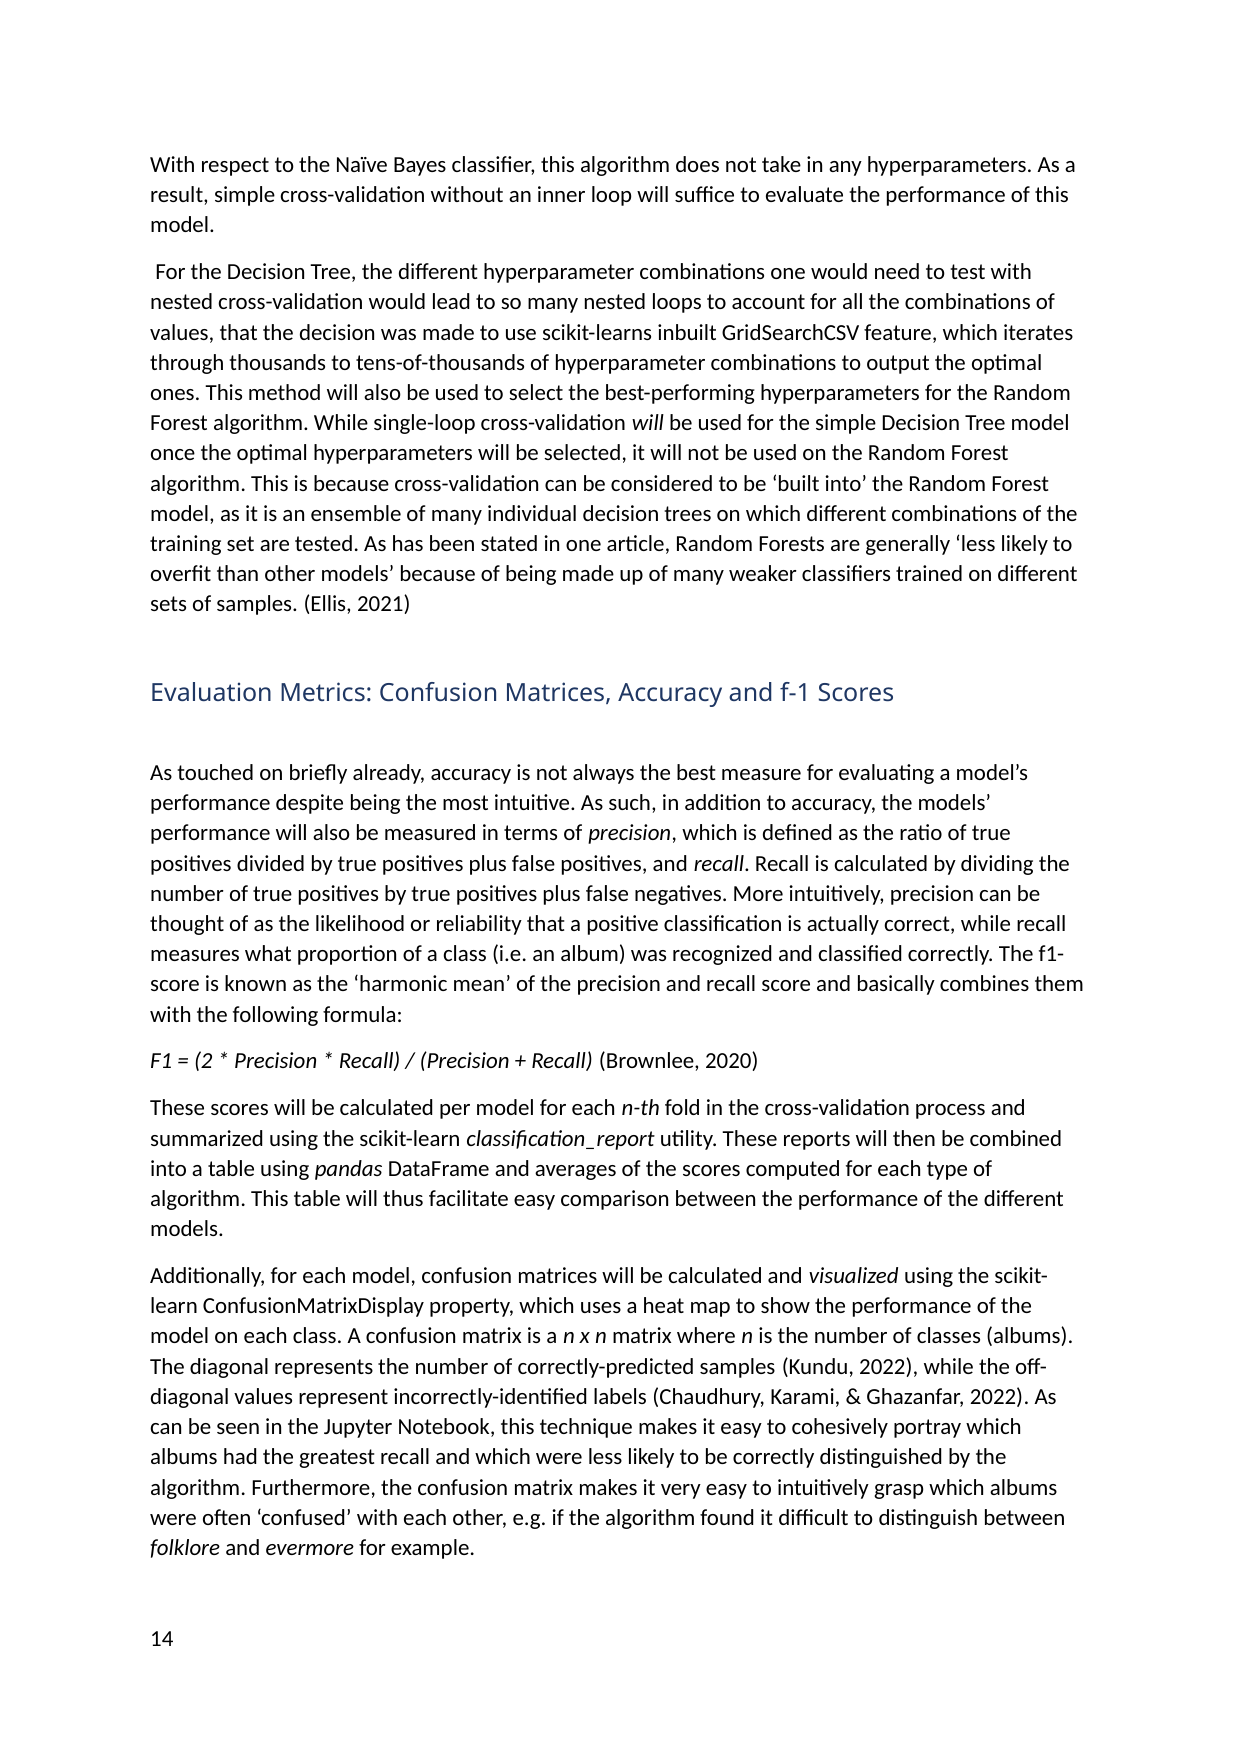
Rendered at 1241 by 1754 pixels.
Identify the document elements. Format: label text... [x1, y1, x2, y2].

text With respect to the Naïve Bayes classifier, this algorithm does not take in any hyperparameters. As a result, simple cross-validation without an inner loop will suffice to evaluate the performance of this model. [150, 150, 1090, 238]
text F1 = (2 * Precision * Recall) / (Precision + Recall) [150, 1047, 1090, 1074]
text For the Decision Tree, the different hyperparameter combinations one would need to test with nested cross-validation would lead to so many nested loops to account for all the combinations of values, that the decision was made to use scikit-learns inbuilt GridSearchCSV feature, which iterates through thousands to tens-of-thousands of hyperparameter combinations to output the optimal ones. This method will also be used to select the best-performing hyperparameters for the Random Forest algorithm. While single-loop cross-validation will be used for the simple Decision Tree model once the optimal hyperparameters will be selected, it will not be used on the Random Forest algorithm. This is because cross-validation can be considered to be ‘built into’ the Random Forest model, as it is an ensemble of many individual decision trees on which different combinations of the training set are tested. As has been stated in one article, Random Forests are generally ‘less likely to overfit than other models’ because of being made up of many weaker classifiers trained on different sets of samples. [150, 257, 1090, 618]
subtitle Evaluation Metrics: Confusion Matrices, Accuracy and f-1 Scores [150, 674, 1090, 708]
text As touched on briefly already, accuracy is not always the best measure for evaluating a model’s performance despite being the most intuitive. As such, in addition to accuracy, the models’ performance will also be measured in terms of precision, which is defined as the ratio of true positives divided by true positives plus false positives, and recall. Recall is calculated by dividing the number of true positives by true positives plus false negatives. More intuitively, precision can be thought of as the likelihood or reliability that a positive classification is actually correct, while recall measures what proportion of a class (i.e. an album) was recognized and classified correctly. The f1-score is known as the ‘harmonic mean’ of the precision and recall score and basically combines them with the following formula: [150, 758, 1090, 1028]
text Additionally, for each model, confusion matrices will be calculated and visualized using the scikit-learn ConfusionMatrixDisplay property, which uses a heat map to show the performance of the model on each class. A confusion matrix is a n x n matrix where n is the number of classes (albums). The diagonal represents the number of correctly-predicted samples, while the off-diagonal values represent incorrectly-identified labels. As can be seen in the Jupyter Notebook, this technique makes it easy to cohesively portray which albums had the greatest recall and which were less likely to be correctly distinguished by the algorithm. Furthermore, the confusion matrix makes it very easy to intuitively grasp which albums were often ‘confused’ with each other, e.g. if the algorithm found it difficult to distinguish between folklore and evermore for example. [150, 1261, 1090, 1561]
text These scores will be calculated per model for each n-th fold in the cross-validation process and summarized using the scikit-learn classification_report utility. These reports will then be combined into a table using pandas DataFrame and averages of the scores computed for each type of algorithm. This table will thus facilitate easy comparison between the performance of the different models. [150, 1093, 1090, 1242]
